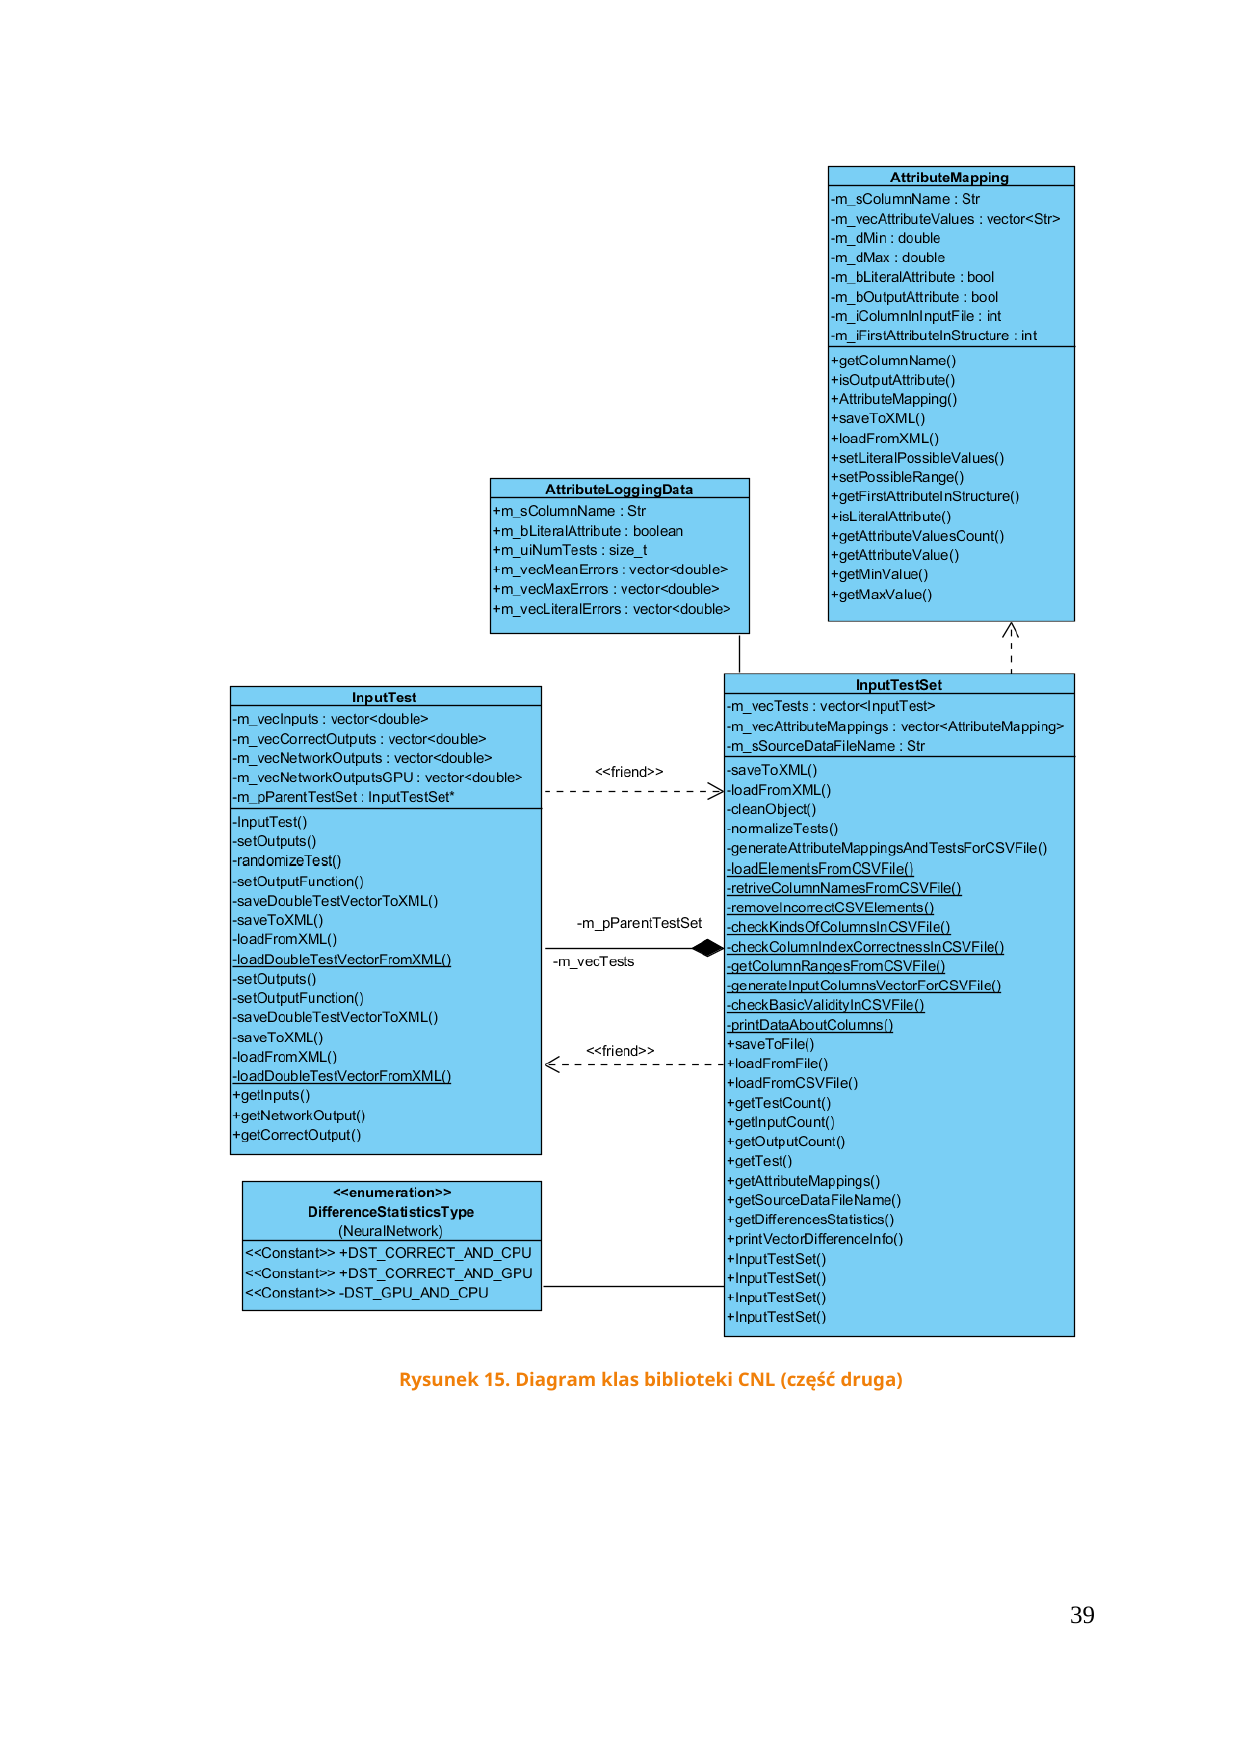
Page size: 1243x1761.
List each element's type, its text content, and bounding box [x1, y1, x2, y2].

table_cell Rysunek 15. Diagram klas biblioteki CNL (część druga) [196, 1360, 1106, 1403]
picture [206, 153, 1095, 1350]
table_header [196, 148, 1106, 1360]
